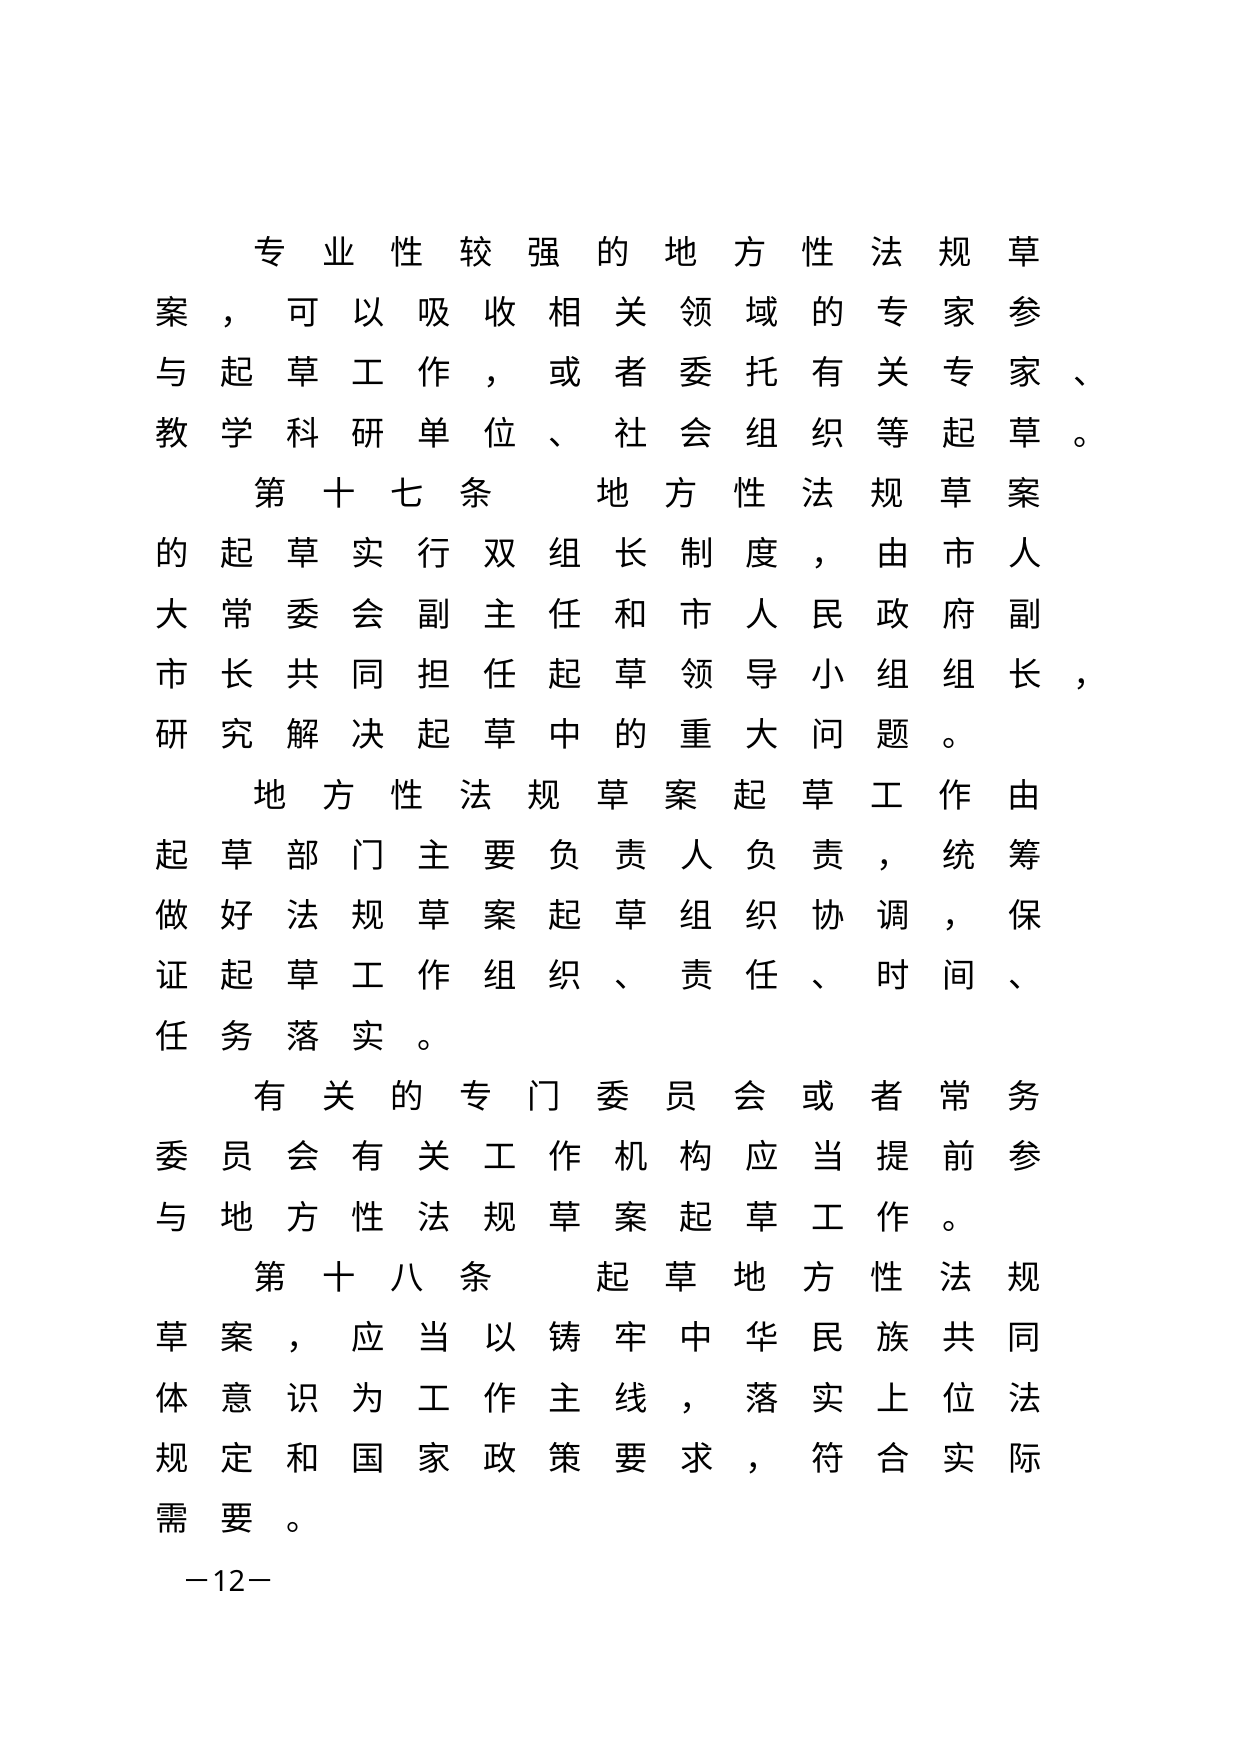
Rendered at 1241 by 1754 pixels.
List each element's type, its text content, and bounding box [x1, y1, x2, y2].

text 第十七条 地方性法规草案的起草实行双组长制度，由市人大常委会副主任和市人民政府副市长共同担任起草领导小组组长，研究解决起草中的重大问题。 [155, 461, 1073, 762]
text 有关的专门委员会或者常务委员会有关工作机构应当提前参与地方性法规草案起草工作。 [155, 1064, 1073, 1245]
text 专业性较强的地方性法规草案，可以吸收相关领域的专家参与起草工作，或者委托有关专家、教学科研单位、社会组织等起草。 [155, 219, 1073, 461]
text 地方性法规草案起草工作由起草部门主要负责人负责，统筹做好法规草案起草组织协调，保证起草工作组织、责任、时间、任务落实。 [155, 762, 1073, 1064]
text 第十八条 起草地方性法规草案，应当以铸牢中华民族共同体意识为工作主线，落实上位法规定和国家政策要求，符合实际需要。 [155, 1245, 1073, 1546]
